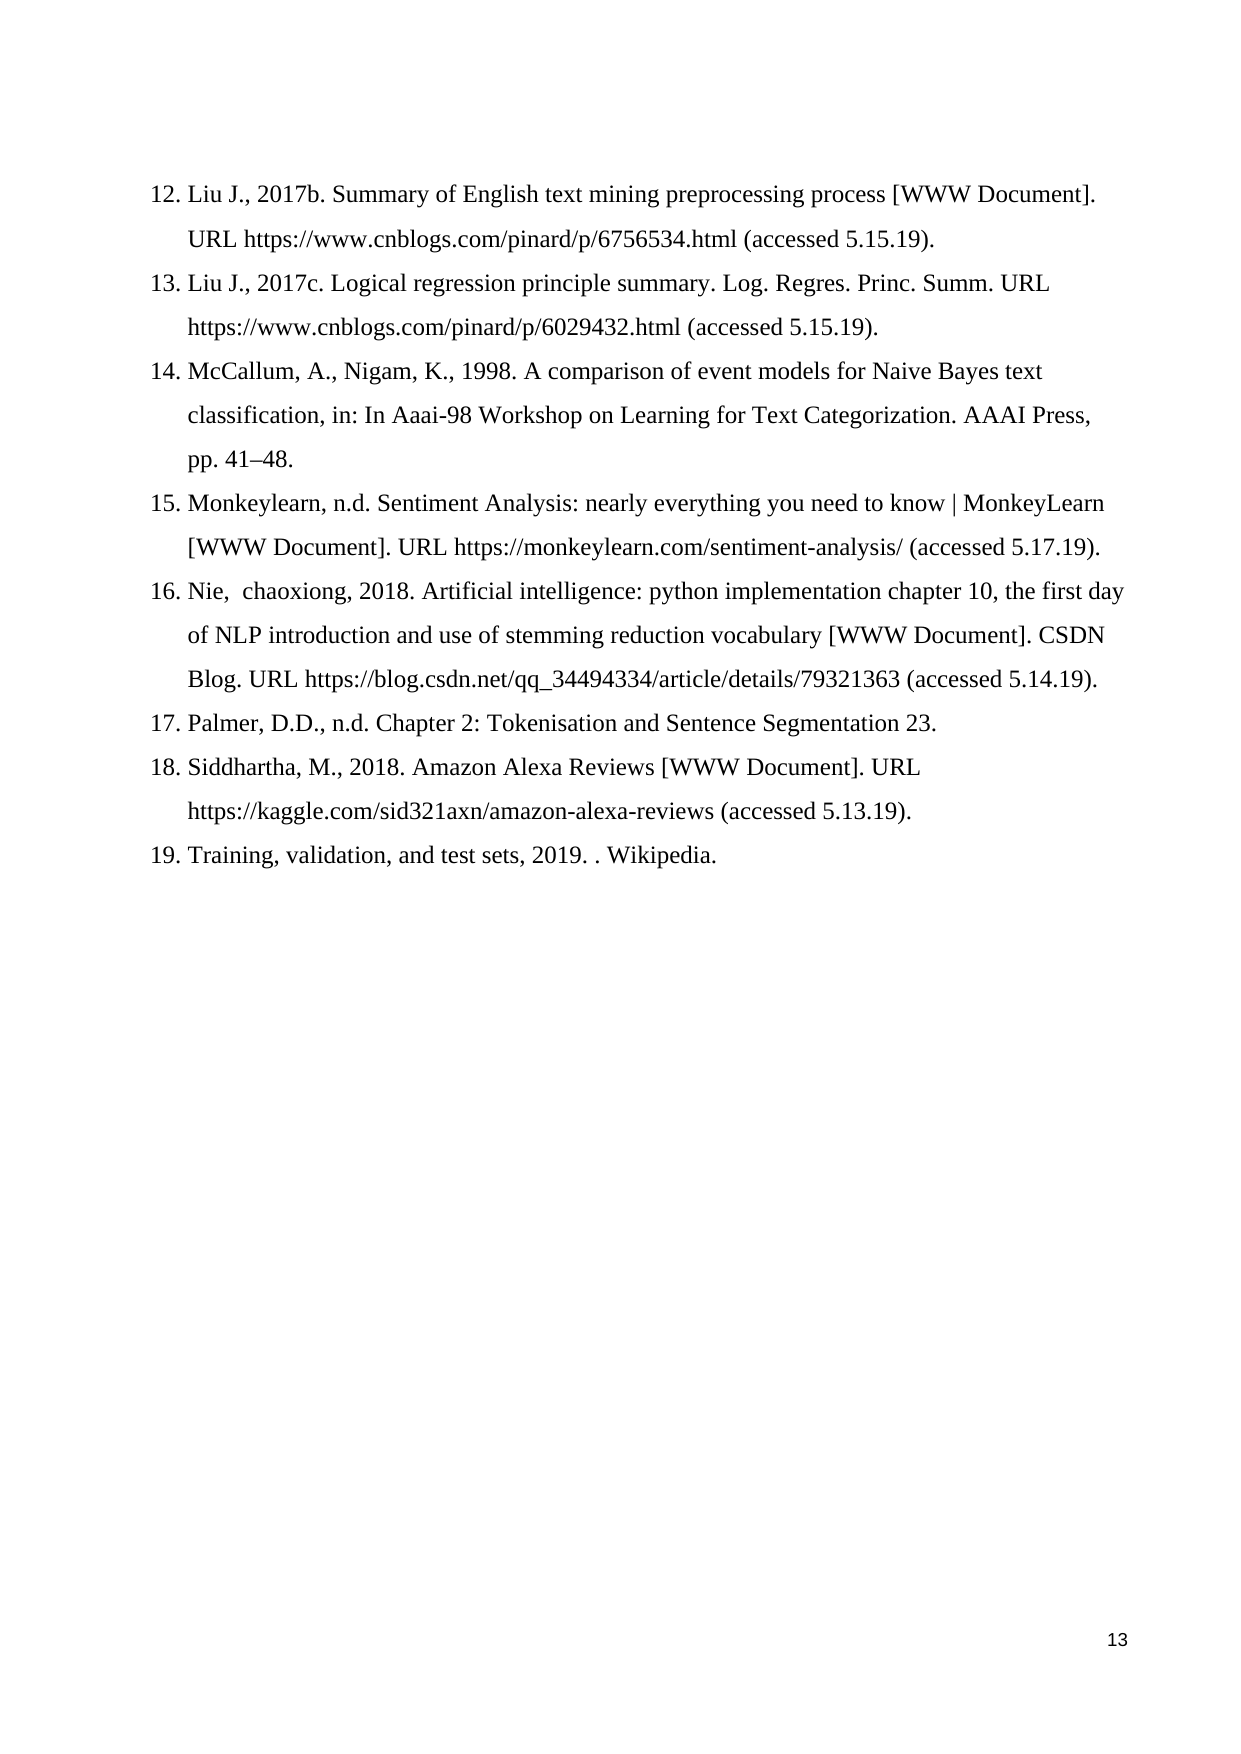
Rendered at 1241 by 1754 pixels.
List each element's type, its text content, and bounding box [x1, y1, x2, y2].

list Palmer, D.D., n.d. Chapter 2: Tokenisation and Sentence Segmentation 23. [150, 701, 1128, 745]
list Siddhartha, M., 2018. Amazon Alexa Reviews [WWW Document]. URL https://kaggle.com/sid321axn/amazon-alexa-reviews (accessed 5.13.19). [150, 745, 1128, 833]
list Monkeylearn, n.d. Sentiment Analysis: nearly everything you need to know | MonkeyLearn [WWW Document]. URL https://monkeylearn.com/sentiment-analysis/ (accessed 5.17.19). [150, 480, 1128, 568]
list Training, validation, and test sets, 2019. . Wikipedia. [150, 833, 1128, 877]
list Liu J., 2017b. Summary of English text mining preprocessing process [WWW Document]. URL https://www.cnblogs.com/pinard/p/6756534.html (accessed 5.15.19). [150, 172, 1128, 260]
list Liu J., 2017c. Logical regression principle summary. Log. Regres. Princ. Summ. URL https://www.cnblogs.com/pinard/p/6029432.html (accessed 5.15.19). [150, 260, 1128, 348]
list Nie, chaoxiong, 2018. Artificial intelligence: python implementation chapter 10, the first day of NLP introduction and use of stemming reduction vocabulary [WWW Document]. CSDN Blog. URL https://blog.csdn.net/qq_34494334/article/details/79321363 (accessed 5.14.19). [150, 568, 1128, 701]
list McCallum, A., Nigam, K., 1998. A comparison of event models for Naive Bayes text classification, in: In Aaai-98 Workshop on Learning for Text Categorization. AAAI Press, pp. 41–48. [150, 348, 1128, 480]
